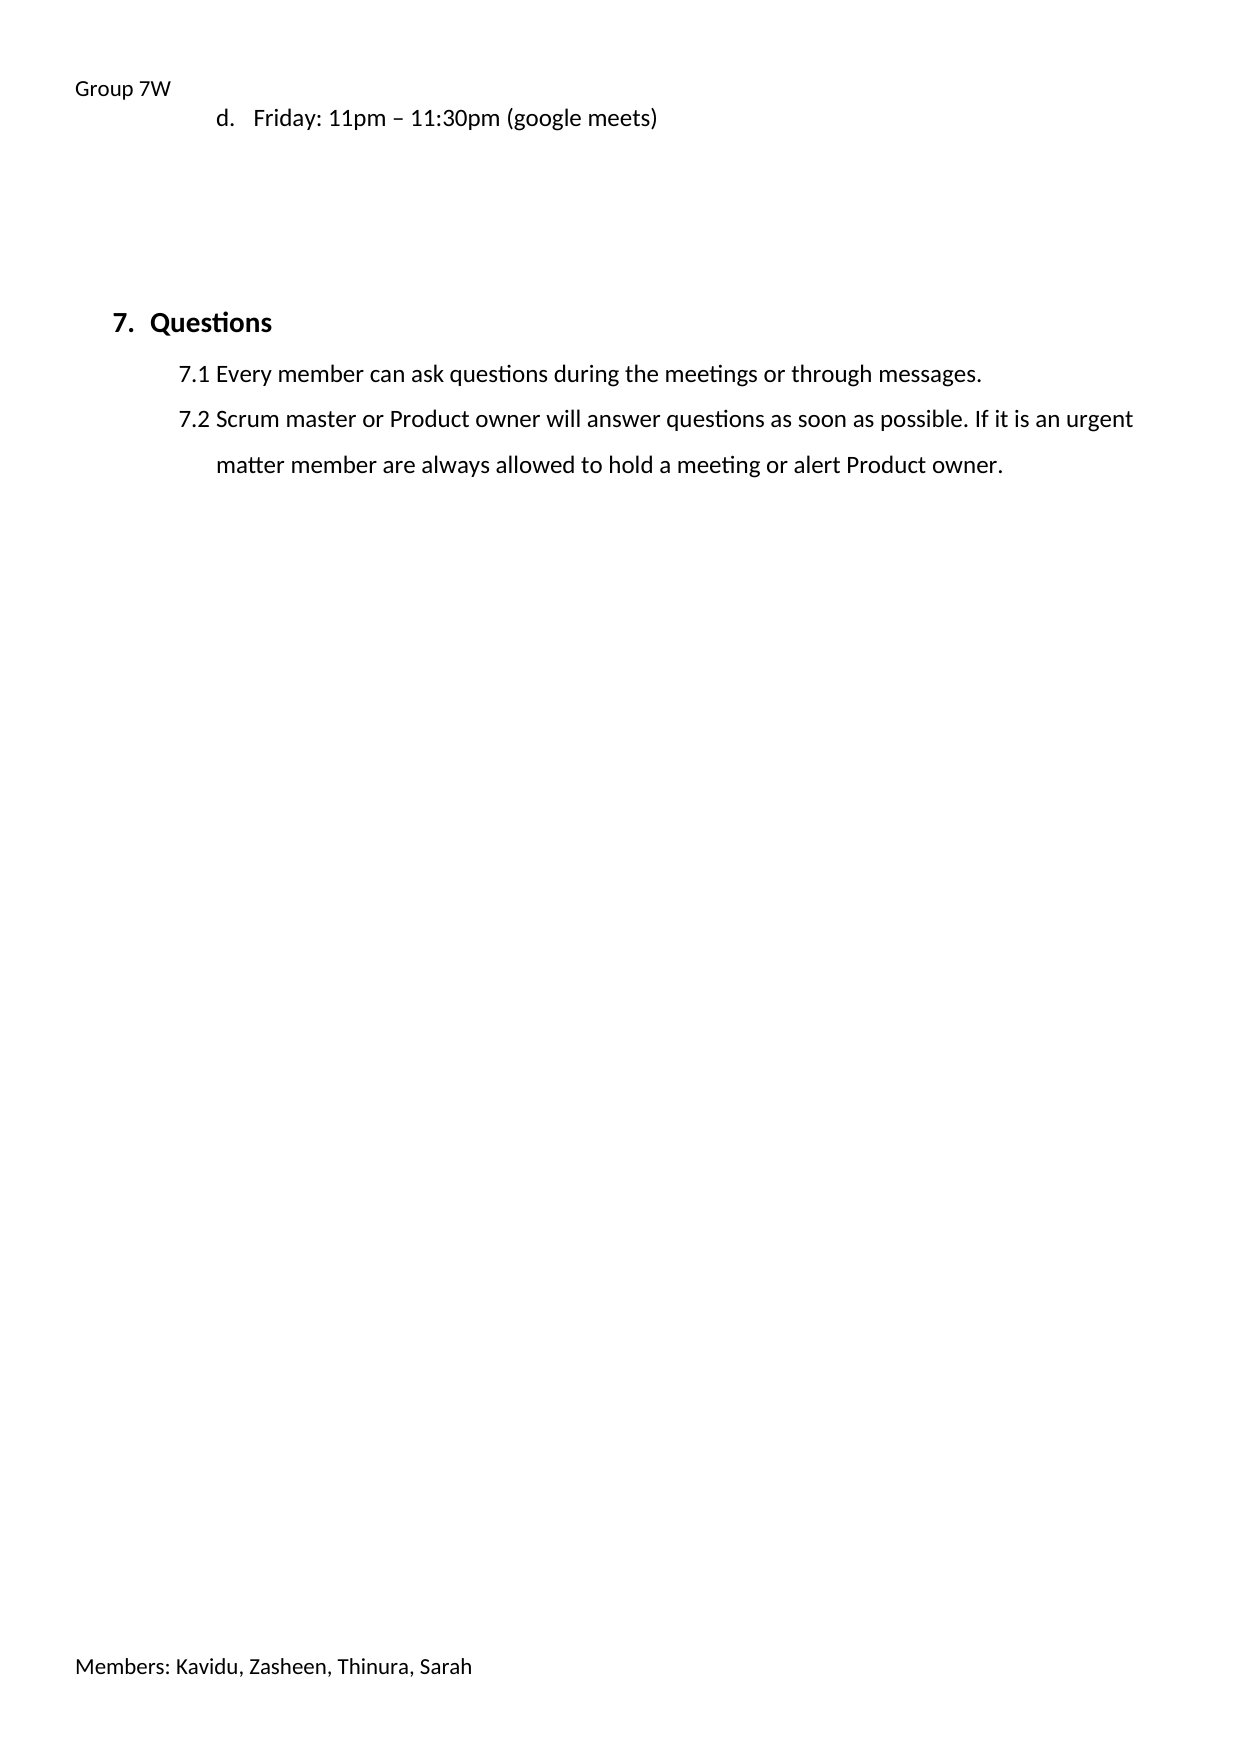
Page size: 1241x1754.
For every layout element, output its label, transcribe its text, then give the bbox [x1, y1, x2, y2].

list Scrum master or Product owner will answer questions as soon as possible. If it is an urgent matter member are always allowed to hold a meeting or alert Product owner. [178, 403, 1165, 480]
list Every member can ask questions during the meetings or through messages. [178, 358, 1165, 388]
list Friday: 11pm – 11:30pm (google meets) [216, 102, 1165, 132]
list Questions [112, 304, 1165, 340]
